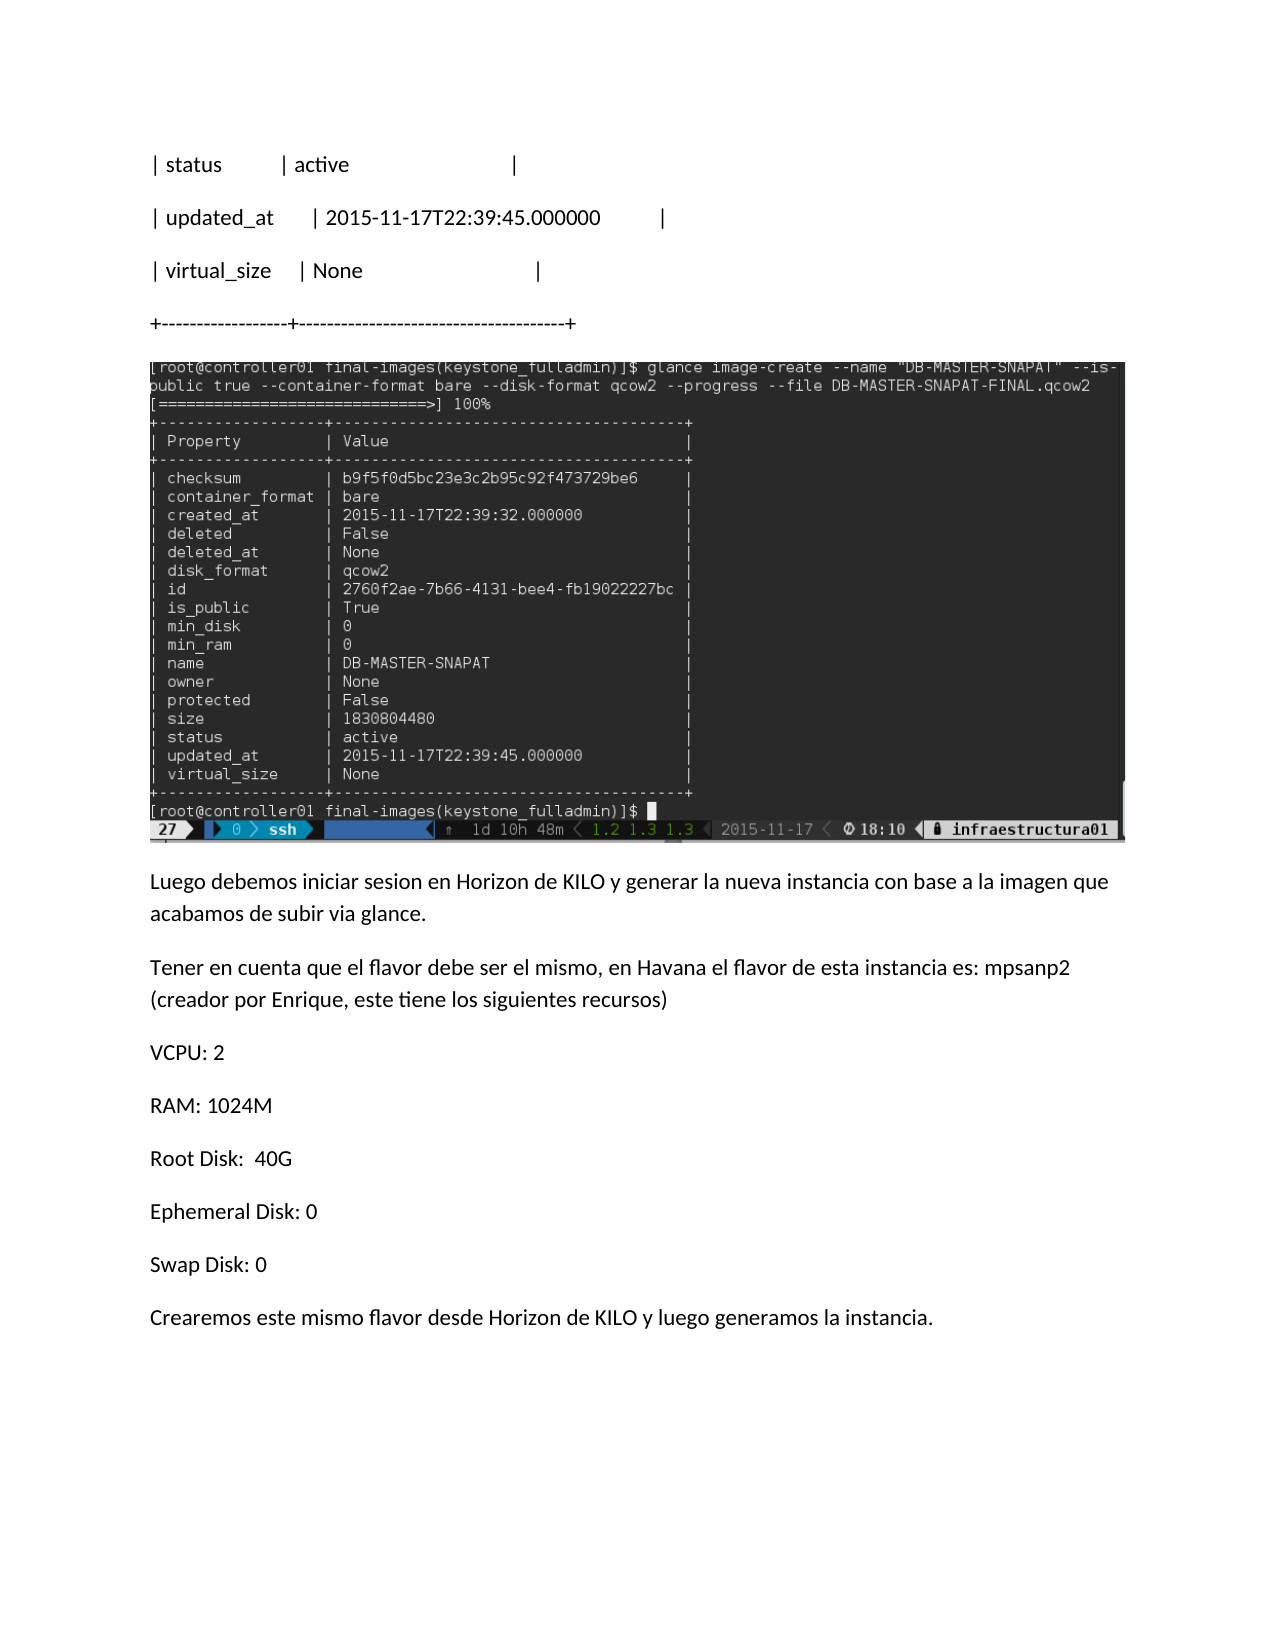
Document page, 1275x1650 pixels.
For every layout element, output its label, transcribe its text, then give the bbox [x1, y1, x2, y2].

text Ephemeral Disk: 0 [150, 1197, 1125, 1225]
text | virtual_size | None | [150, 256, 1125, 284]
text Crearemos este mismo flavor desde Horizon de KILO y luego generamos la instancia. [150, 1303, 1125, 1331]
text Swap Disk: 0 [150, 1250, 1125, 1278]
text | updated_at | 2015-11-17T22:39:45.000000 | [150, 203, 1125, 231]
text VCPU: 2 [150, 1038, 1125, 1066]
text +------------------+--------------------------------------+ [150, 309, 1125, 337]
text Root Disk: 40G [150, 1144, 1125, 1172]
text RAM: 1024M [150, 1091, 1125, 1119]
picture [150, 362, 1125, 843]
text Luego debemos iniciar sesion en Horizon de KILO y generar la nueva instancia con base a la imagen que acabamos de subir via glance. [150, 867, 1125, 928]
text | status | active | [150, 150, 1125, 178]
text Tener en cuenta que el flavor debe ser el mismo, en Havana el flavor de esta instancia es: mpsanp2 (creador por Enrique, este tiene los siguientes recursos) [150, 953, 1125, 1013]
